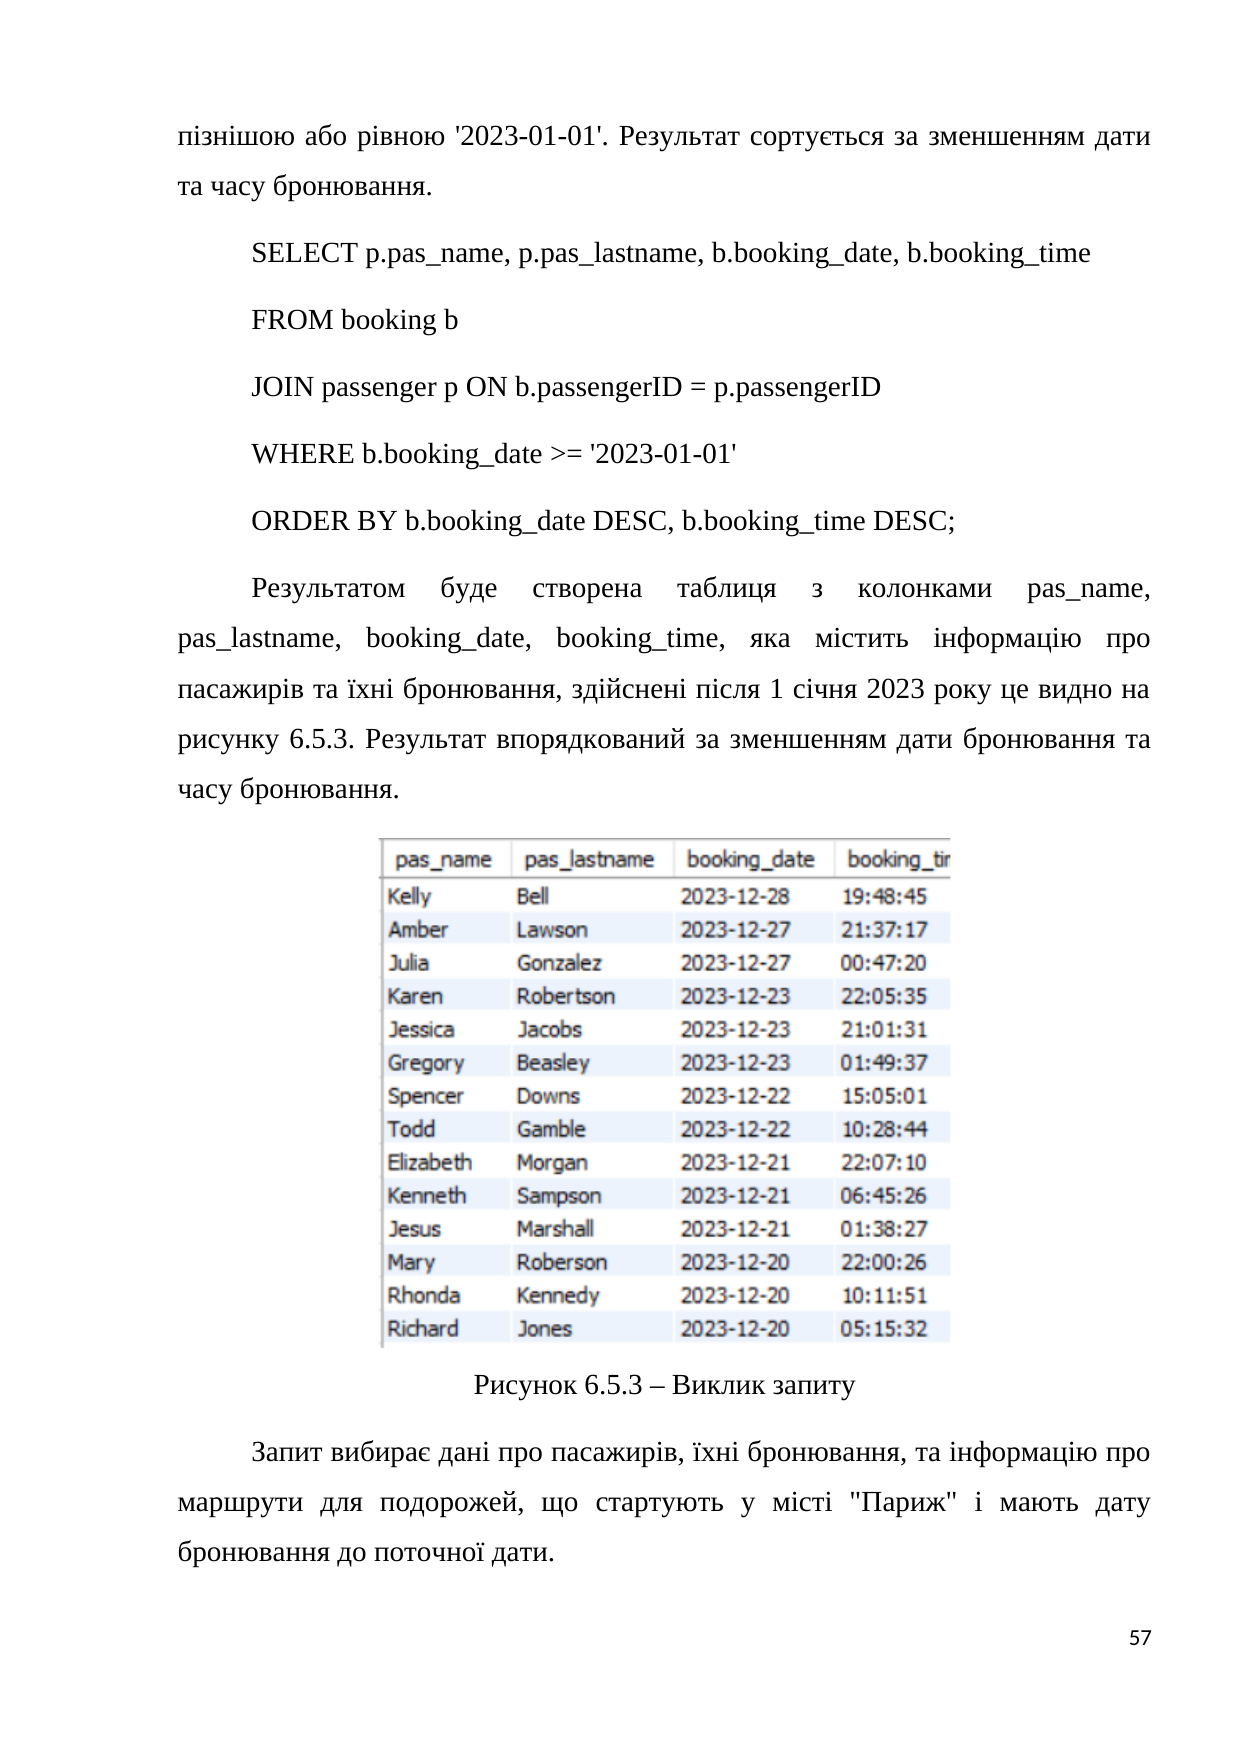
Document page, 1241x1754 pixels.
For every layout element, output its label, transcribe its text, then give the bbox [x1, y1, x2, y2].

text JOIN passenger p ON b.passengerID = p.passengerID [177, 369, 1152, 403]
picture [378, 838, 951, 1348]
text Запит вибирає дані про пасажирів, їхні бронювання, та інформацію про маршрути для подорожей, що стартують у місті "Париж" і мають дату бронювання до поточної дати. [177, 1434, 1152, 1568]
text ORDER BY b.booking_date DESC, b.booking_time DESC; [177, 503, 1152, 537]
text Рисунок 6.5.3 – Виклик запиту [177, 1367, 1152, 1400]
text FROM booking b [177, 302, 1152, 336]
text Результатом буде створена таблиця з колонками pas_name, pas_lastname, booking_date, booking_time, яка містить інформацію про пасажирів та їхні бронювання, здійснені після 1 січня 2023 року це видно на рисунку 6.5.3. Результат впорядкований за зменшенням дати бронювання та часу бронювання. [177, 570, 1152, 805]
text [177, 118, 1152, 202]
text WHERE b.booking_date >= '2023-01-01' [177, 436, 1152, 470]
text SELECT p.pas_name, p.pas_lastname, b.booking_date, b.booking_time [177, 235, 1152, 269]
